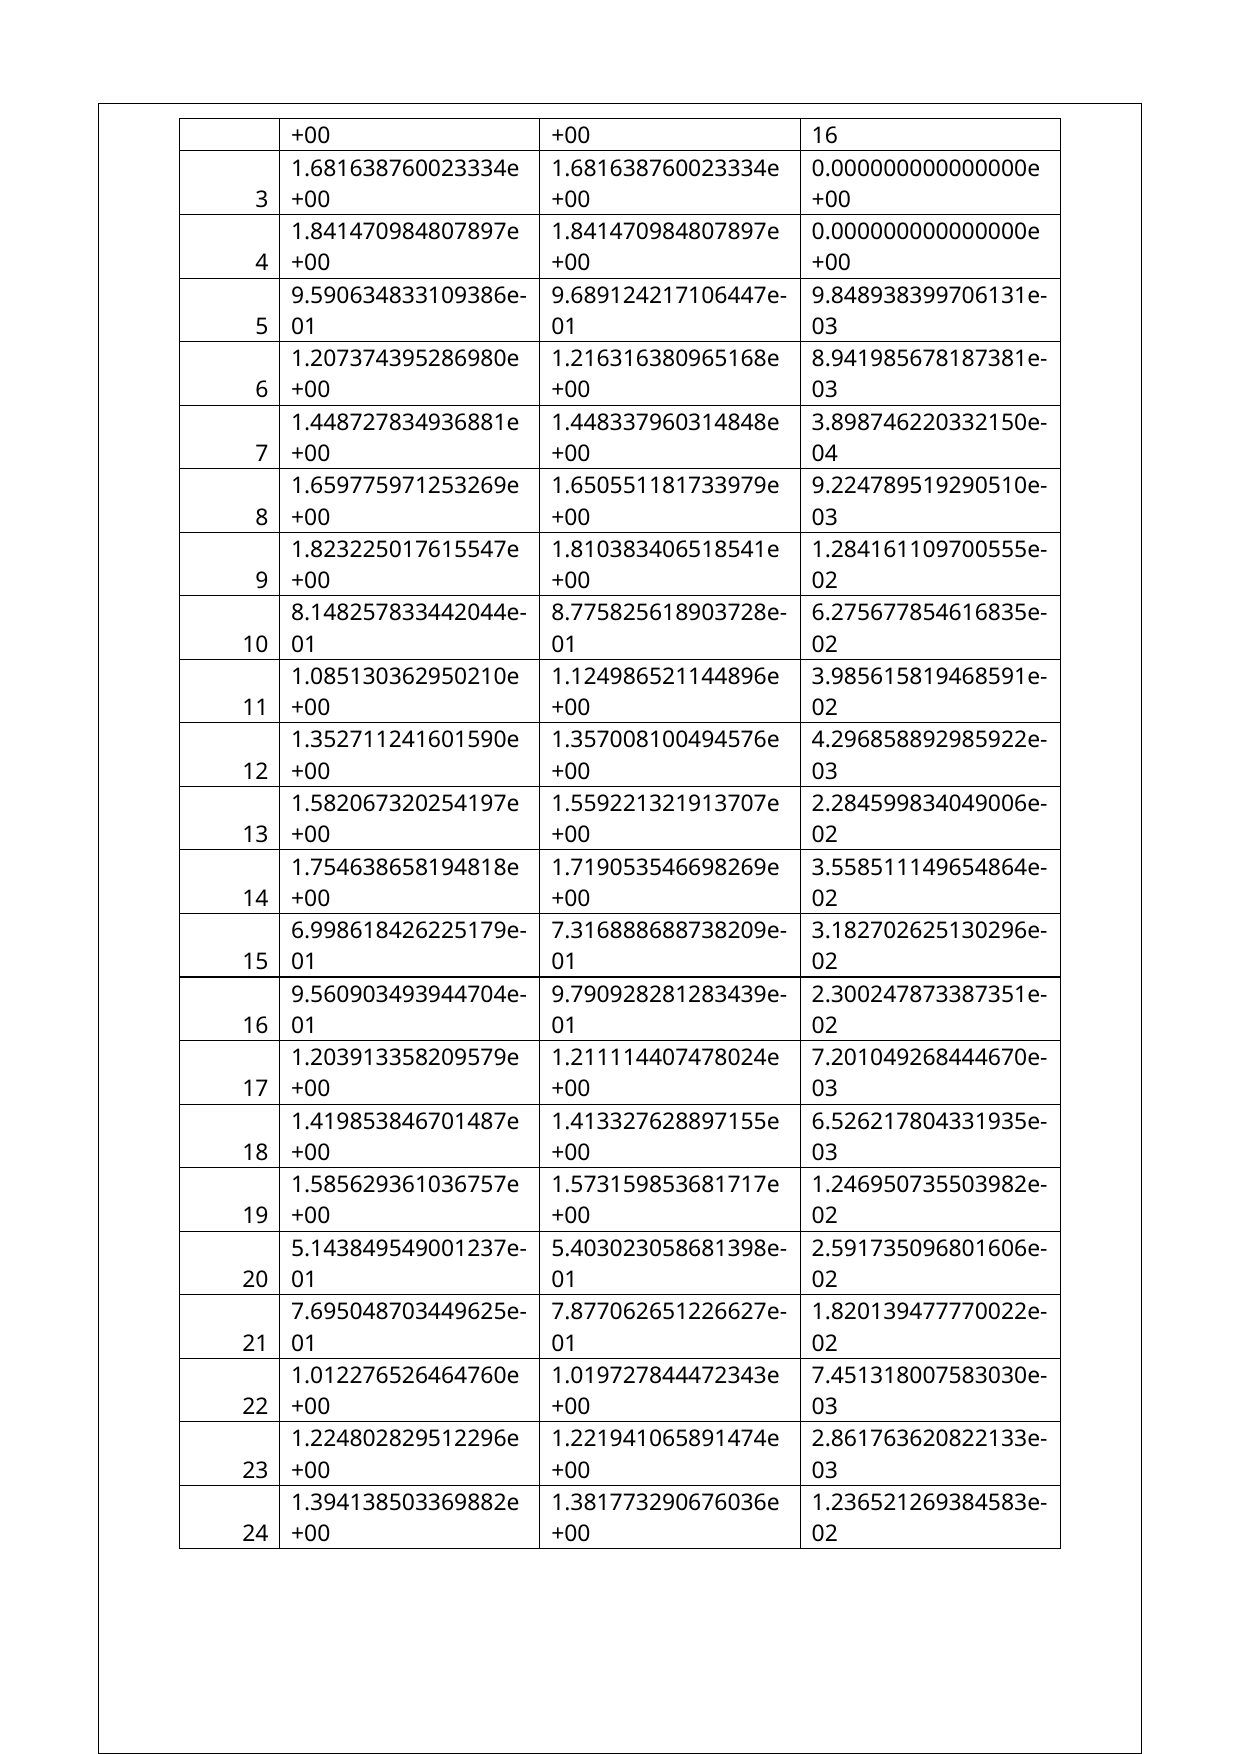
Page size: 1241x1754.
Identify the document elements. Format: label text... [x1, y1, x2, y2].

table_cell 9.689124217106447e-01 [540, 279, 800, 341]
table_cell 21 [180, 1295, 279, 1358]
table_cell 1.559221321913707e+00 [540, 787, 800, 849]
table_cell 15 [180, 914, 279, 976]
table_cell 7 [180, 406, 279, 468]
table_cell 1.413327628897155e+00 [540, 1105, 800, 1167]
table_cell 7.201049268444670e-03 [801, 1041, 1060, 1103]
table_cell 6.998618426225179e-01 [280, 914, 539, 976]
table_cell 2 [180, 119, 279, 150]
table_cell 2.284599834049006e-02 [801, 787, 1060, 849]
table_cell 18 [180, 1105, 279, 1167]
table_cell 1.221941065891474e+00 [540, 1422, 800, 1485]
table_cell 5.403023058681398e-01 [540, 1232, 800, 1294]
table_cell 8.941985678187381e-03 [801, 342, 1060, 404]
table_cell 1.236521269384583e-02 [801, 1486, 1060, 1548]
table_cell 12 [180, 723, 279, 786]
table_cell 3.985615819468591e-02 [801, 660, 1060, 722]
table_cell 1.681638760023334e+00 [280, 151, 539, 214]
table_cell 1.085130362950210e+00 [280, 660, 539, 722]
table_cell 1.012276526464760e+00 [280, 1359, 539, 1421]
table_cell 1.246950735503982e-02 [801, 1168, 1060, 1231]
table_cell 8 [180, 469, 279, 532]
table_cell 1.357008100494576e+00 [540, 723, 800, 786]
table_cell 9 [180, 533, 279, 595]
table_cell 9.560903493944704e-01 [280, 978, 539, 1040]
table_cell 17 [180, 1041, 279, 1103]
table_cell 1.448727834936881e+00 [280, 406, 539, 468]
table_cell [801, 119, 1060, 150]
table_cell 1.124986521144896e+00 [540, 660, 800, 722]
table_cell 1.448337960314848e+00 [540, 406, 800, 468]
table_cell 8.775825618903728e-01 [540, 596, 800, 659]
table_cell 1.284161109700555e-02 [801, 533, 1060, 595]
table_cell 7.695048703449625e-01 [280, 1295, 539, 1358]
table_cell 11 [180, 660, 279, 722]
table_cell 9.790928281283439e-01 [540, 978, 800, 1040]
table_cell 1.823225017615547e+00 [280, 533, 539, 595]
table_cell 1.394138503369882e+00 [280, 1486, 539, 1548]
table_cell 1.585629361036757e+00 [280, 1168, 539, 1231]
table_cell 1.841470984807897e+00 [540, 215, 800, 277]
table_cell 20 [180, 1232, 279, 1294]
table_cell 4 [180, 215, 279, 277]
table_cell 1.573159853681717e+00 [540, 1168, 800, 1231]
table_cell 6.526217804331935e-03 [801, 1105, 1060, 1167]
table_cell 1.207374395286980e+00 [280, 342, 539, 404]
table_cell 14 [180, 850, 279, 913]
table_cell 1.719053546698269e+00 [540, 850, 800, 913]
table_cell 3 [180, 151, 279, 214]
table_cell 5.143849549001237e-01 [280, 1232, 539, 1294]
table_cell 9.224789519290510e-03 [801, 469, 1060, 532]
table_cell 6.275677854616835e-02 [801, 596, 1060, 659]
table_cell 0.000000000000000e+00 [801, 151, 1060, 214]
table_cell 9.590634833109386e-01 [280, 279, 539, 341]
table_cell 1.211114407478024e+00 [540, 1041, 800, 1103]
table_cell 1.019727844472343e+00 [540, 1359, 800, 1421]
table_cell 1.216316380965168e+00 [540, 342, 800, 404]
table_cell 1.650551181733979e+00 [540, 469, 800, 532]
table_cell 16 [180, 978, 279, 1040]
table_cell 2.861763620822133e-03 [801, 1422, 1060, 1485]
table_cell 1.203913358209579e+00 [280, 1041, 539, 1103]
table_cell 2.300247873387351e-02 [801, 978, 1060, 1040]
table_cell 1.224802829512296e+00 [280, 1422, 539, 1485]
table_cell 1.419853846701487e+00 [280, 1105, 539, 1167]
table_cell 22 [180, 1359, 279, 1421]
table_cell 2.591735096801606e-02 [801, 1232, 1060, 1294]
table_cell 0.000000000000000e+00 [801, 215, 1060, 277]
table_cell 1.381773290676036e+00 [540, 1486, 800, 1548]
table_cell 3.182702625130296e-02 [801, 914, 1060, 976]
table_cell 6 [180, 342, 279, 404]
table_cell 1.810383406518541e+00 [540, 533, 800, 595]
table_cell 7.877062651226627e-01 [540, 1295, 800, 1358]
table_cell 13 [180, 787, 279, 849]
table_cell 1.582067320254197e+00 [280, 787, 539, 849]
table_cell 1.681638760023334e+00 [540, 151, 800, 214]
table_cell 3.558511149654864e-02 [801, 850, 1060, 913]
table_cell 24 [180, 1486, 279, 1548]
table_cell 1.754638658194818e+00 [280, 850, 539, 913]
table_cell 5 [180, 279, 279, 341]
table_cell 19 [180, 1168, 279, 1231]
table_cell 3.898746220332150e-04 [801, 406, 1060, 468]
table_cell 23 [180, 1422, 279, 1485]
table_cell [540, 119, 800, 150]
table_cell 10 [180, 596, 279, 659]
table_cell 8.148257833442044e-01 [280, 596, 539, 659]
table_cell 7.316888688738209e-01 [540, 914, 800, 976]
table_cell 1.841470984807897e+00 [280, 215, 539, 277]
table_cell 1.352711241601590e+00 [280, 723, 539, 786]
table_cell 1.659775971253269e+00 [280, 469, 539, 532]
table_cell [280, 119, 539, 150]
table_cell 1.820139477770022e-02 [801, 1295, 1060, 1358]
table_cell 4.296858892985922e-03 [801, 723, 1060, 786]
table_cell 9.848938399706131e-03 [801, 279, 1060, 341]
table_cell 7.451318007583030e-03 [801, 1359, 1060, 1421]
